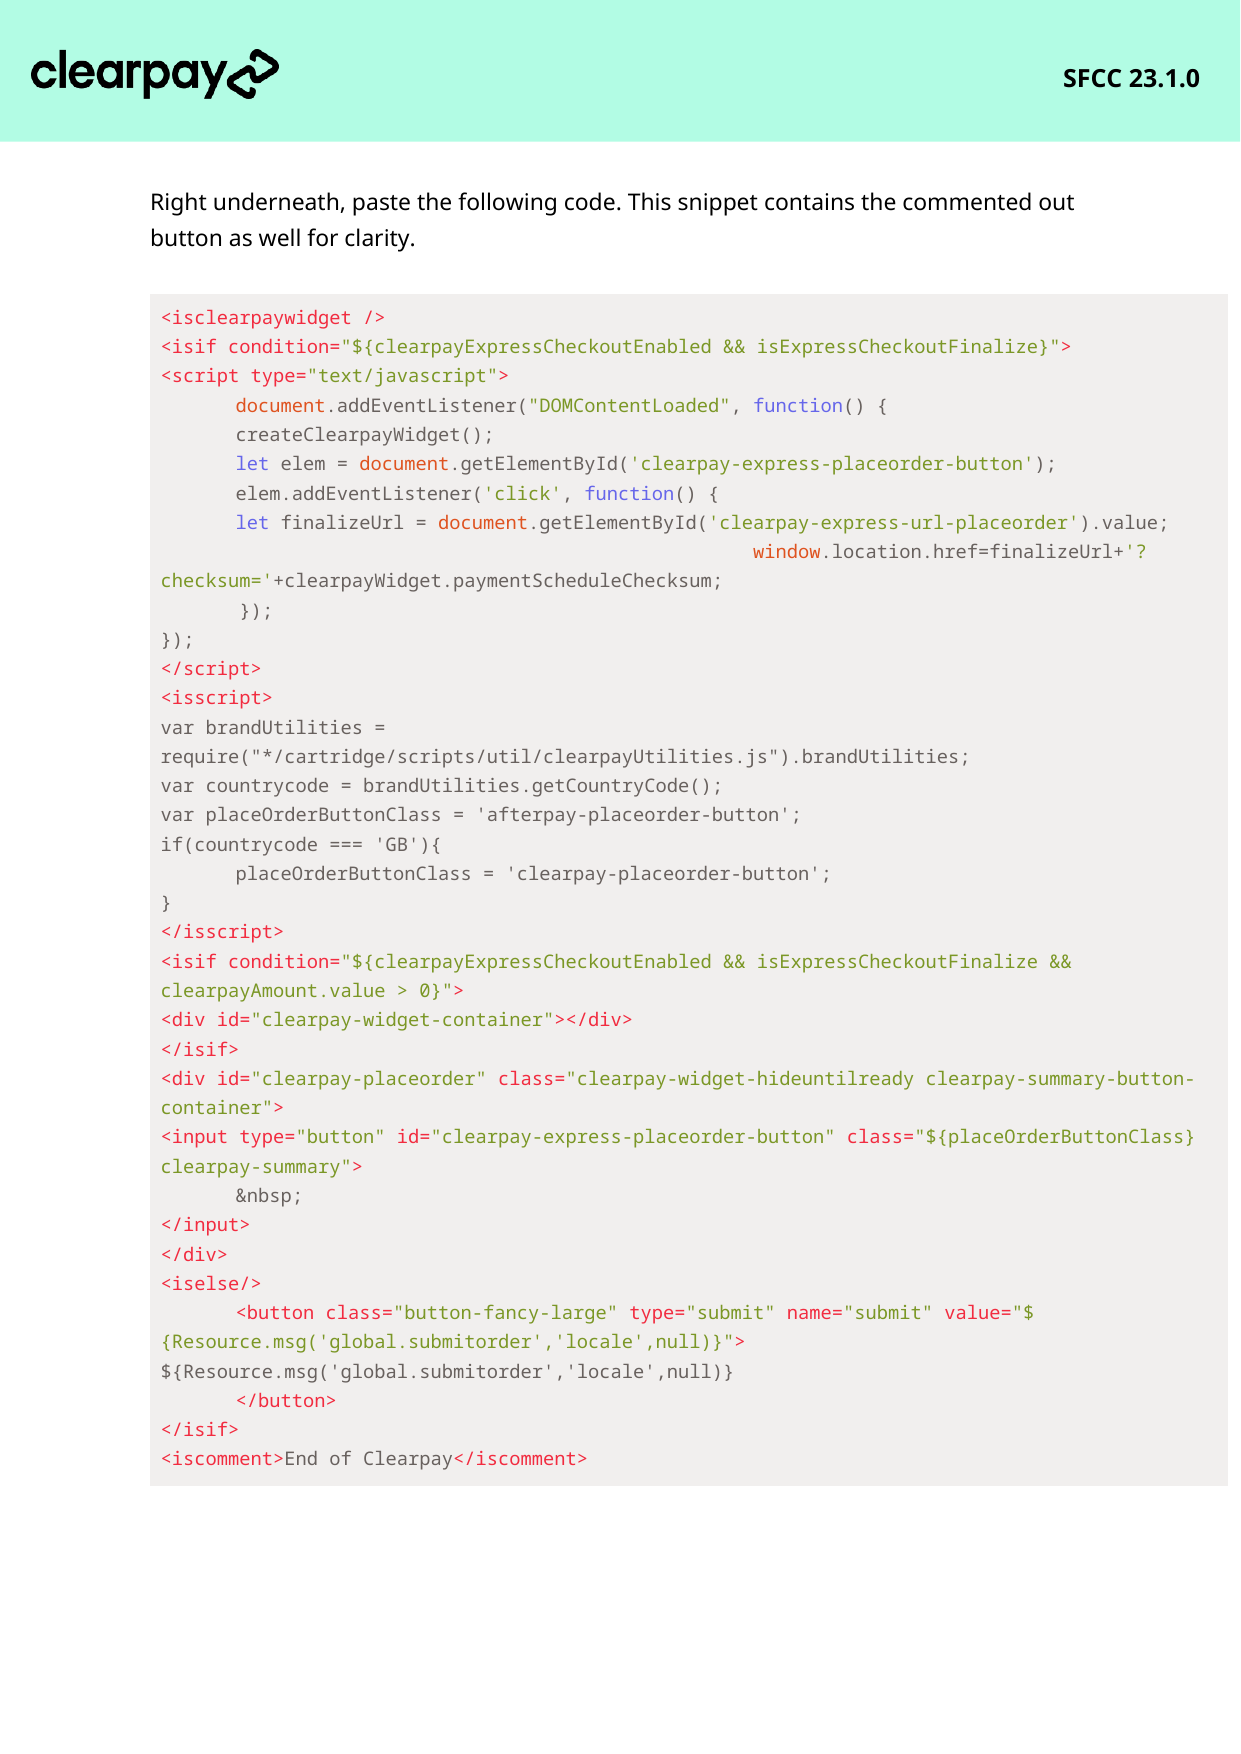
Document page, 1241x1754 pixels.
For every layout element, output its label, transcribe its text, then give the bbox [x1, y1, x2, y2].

table_header <isclearpaywidget /> <isif condition="${clearpayExpressCheckoutEnabled && isExpressCheckoutFinalize}"> <script type="text/javascript"> document.addEventListener("DOMContentLoaded", function() { createClearpayWidget(); let elem = document.getElementById('clearpay-express-placeorder-button'); elem.addEventListener('click', function() { let finalizeUrl = document.getElementById('clearpay-express-url-placeorder').value; window.location.href=finalizeUrl+'?checksum='+clearpayWidget.paymentScheduleChecksum; }); }); </script> <isscript> var brandUtilities = require("*/cartridge/scripts/util/clearpayUtilities.js").brandUtilities; var countrycode = brandUtilities.getCountryCode(); var placeOrderButtonClass = 'afterpay-placeorder-button'; if(countrycode === 'GB'){ placeOrderButtonClass = 'clearpay-placeorder-button'; } </isscript> <isif condition="${clearpayExpressCheckoutEnabled && isExpressCheckoutFinalize && clearpayAmount.value > 0}"> <div id="clearpay-widget-container"></div> </isif> <div id="clearpay-placeorder" class="clearpay-widget-hideuntilready clearpay-summary-button-container"> <input type="button" id="clearpay-express-placeorder-button" class="${placeOrderButtonClass} clearpay-summary"> &nbsp; </input> </div> <iselse/> <button class="button-fancy-large" type="submit" name="submit" value="${Resource.msg('global.submitorder','locale',null)}"> ${Resource.msg('global.submitorder','locale',null)} </button> </isif> <iscomment>End of Clearpay</iscomment> [150, 294, 1228, 1486]
text Right underneath, paste the following code. This snippet contains the commented out button as well for clarity. [150, 186, 1090, 253]
picture [30, 49, 280, 99]
